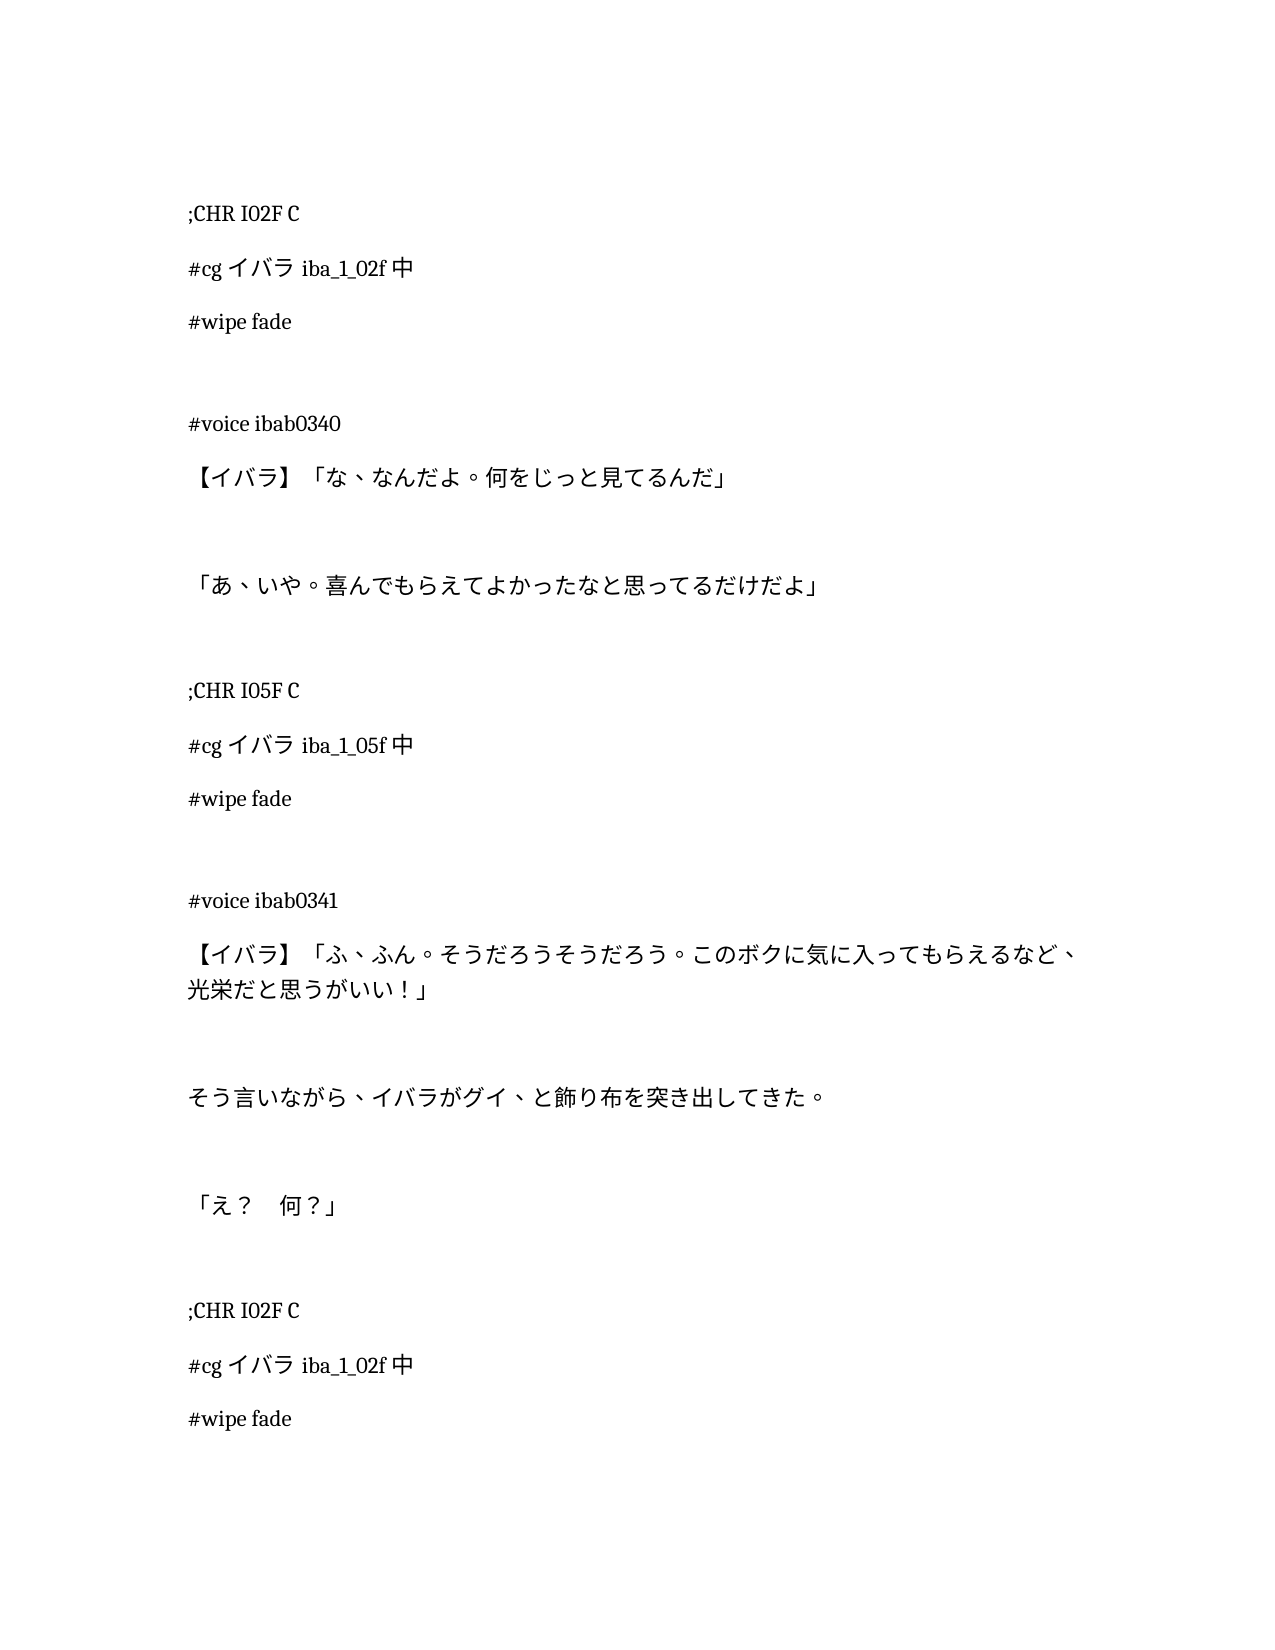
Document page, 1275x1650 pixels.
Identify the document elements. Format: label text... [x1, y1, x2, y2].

text #voice ibab0340 [187, 411, 1087, 437]
text #wipe fade [187, 1406, 1087, 1432]
text #cg イバラ iba_1_02f 中 [187, 1349, 1087, 1380]
text 【イバラ】「な、なんだよ。何をじっと見てるんだ」 [187, 462, 1087, 493]
text #cg イバラ iba_1_02f 中 [187, 252, 1087, 283]
text 【イバラ】「ふ、ふん。そうだろうそうだろう。このボクに気に入ってもらえるなど、光栄だと思うがいい！」 [187, 938, 1087, 1006]
text #wipe fade [187, 785, 1087, 812]
text #voice ibab0341 [187, 887, 1087, 914]
text #cg イバラ iba_1_05f 中 [187, 729, 1087, 760]
text 「え？ 何？」 [187, 1190, 1087, 1221]
text そう言いながら、イバラがグイ、と飾り布を突き出してきた。 [187, 1082, 1087, 1113]
text ;CHR I02F C [187, 1298, 1087, 1324]
text ;CHR I02F C [187, 201, 1087, 227]
text 「あ、いや。喜んでもらえてよかったなと思ってるだけだよ」 [187, 570, 1087, 601]
text ;CHR I05F C [187, 678, 1087, 704]
text #wipe fade [187, 309, 1087, 335]
